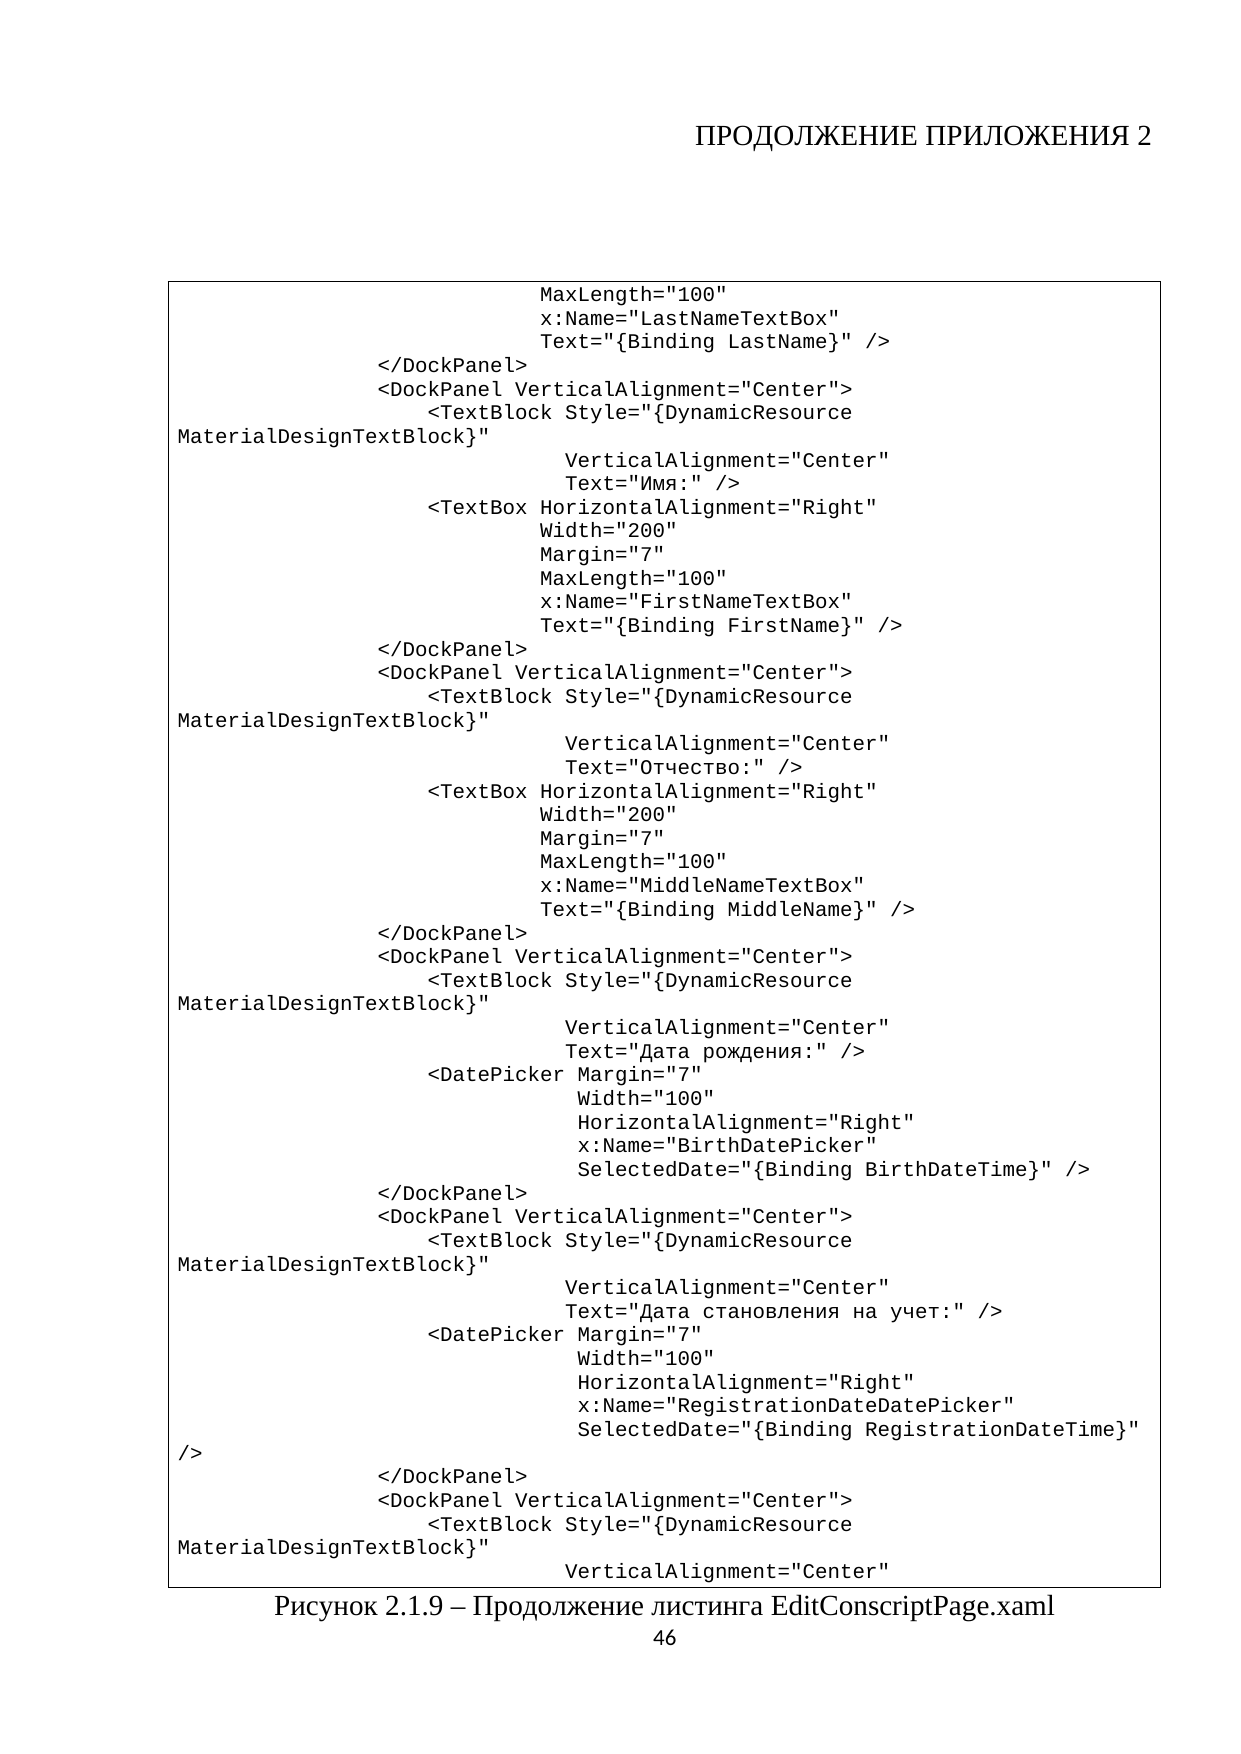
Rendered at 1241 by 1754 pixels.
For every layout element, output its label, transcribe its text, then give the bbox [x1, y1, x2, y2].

text <DockPanel VerticalAlignment="Center"> [177, 1206, 1152, 1230]
text <TextBlock Style="{DynamicResource MaterialDesignTextBlock}" [177, 1230, 1152, 1277]
text Text="Отчество:" /> [177, 757, 1152, 781]
text Width="100" [177, 1088, 1152, 1112]
text </DockPanel> [177, 1183, 1152, 1206]
text Продолжение приложения 2 [177, 118, 1152, 152]
text Рисунок 2.1.9 – Продолжение листинга EditConscriptPage.xaml [177, 1588, 1152, 1621]
text <TextBlock Style="{DynamicResource MaterialDesignTextBlock}" [177, 686, 1152, 733]
text Text="Имя:" /> [177, 473, 1152, 497]
text <TextBox HorizontalAlignment="Right" [177, 781, 1152, 804]
text Text="{Binding LastName}" /> [177, 331, 1152, 355]
text VerticalAlignment="Center" [177, 1017, 1152, 1041]
text Width="100" [177, 1348, 1152, 1372]
text <DatePicker Margin="7" [177, 1324, 1152, 1348]
text <TextBlock Style="{DynamicResource MaterialDesignTextBlock}" [177, 1514, 1152, 1558]
text HorizontalAlignment="Right" [177, 1372, 1152, 1395]
text SelectedDate="{Binding RegistrationDateTime}" /> [177, 1419, 1152, 1466]
text <TextBlock Style="{DynamicResource MaterialDesignTextBlock}" [177, 970, 1152, 1017]
text Text="{Binding FirstName}" /> [177, 615, 1152, 639]
text </DockPanel> [177, 355, 1152, 379]
text Text="Дата становления на учет:" /> [177, 1301, 1152, 1324]
text VerticalAlignment="Center" [177, 449, 1152, 473]
text x:Name="MiddleNameTextBox" [177, 875, 1152, 899]
text Width="200" [177, 521, 1152, 544]
text Margin="7" [177, 544, 1152, 568]
text VerticalAlignment="Center" [177, 733, 1152, 757]
text x:Name="FirstNameTextBox" [177, 591, 1152, 615]
text Width="200" [177, 804, 1152, 828]
text </DockPanel> [177, 1466, 1152, 1490]
text <TextBlock Style="{DynamicResource MaterialDesignTextBlock}" [177, 402, 1152, 449]
text <DockPanel VerticalAlignment="Center"> [177, 946, 1152, 970]
text <DockPanel VerticalAlignment="Center"> [177, 662, 1152, 686]
text MaxLength="100" [177, 852, 1152, 875]
text Text="Дата рождения:" /> [177, 1041, 1152, 1064]
text x:Name="BirthDatePicker" [177, 1135, 1152, 1159]
text MaxLength="100" [177, 568, 1152, 591]
text <TextBox HorizontalAlignment="Right" [177, 497, 1152, 521]
text <DockPanel VerticalAlignment="Center"> [177, 379, 1152, 402]
text <DatePicker Margin="7" [177, 1064, 1152, 1088]
text MaxLength="100" [169, 282, 1160, 308]
text VerticalAlignment="Center" [177, 1277, 1152, 1301]
text Margin="7" [177, 828, 1152, 852]
text HorizontalAlignment="Right" [177, 1112, 1152, 1135]
text </DockPanel> [177, 922, 1152, 946]
text SelectedDate="{Binding BirthDateTime}" /> [177, 1159, 1152, 1183]
text x:Name="RegistrationDateDatePicker" [177, 1395, 1152, 1419]
text <DockPanel VerticalAlignment="Center"> [177, 1490, 1152, 1514]
text VerticalAlignment="Center" [169, 1558, 1160, 1587]
text </DockPanel> [177, 639, 1152, 662]
text Text="{Binding MiddleName}" /> [177, 899, 1152, 922]
text x:Name="LastNameTextBox" [177, 308, 1152, 331]
